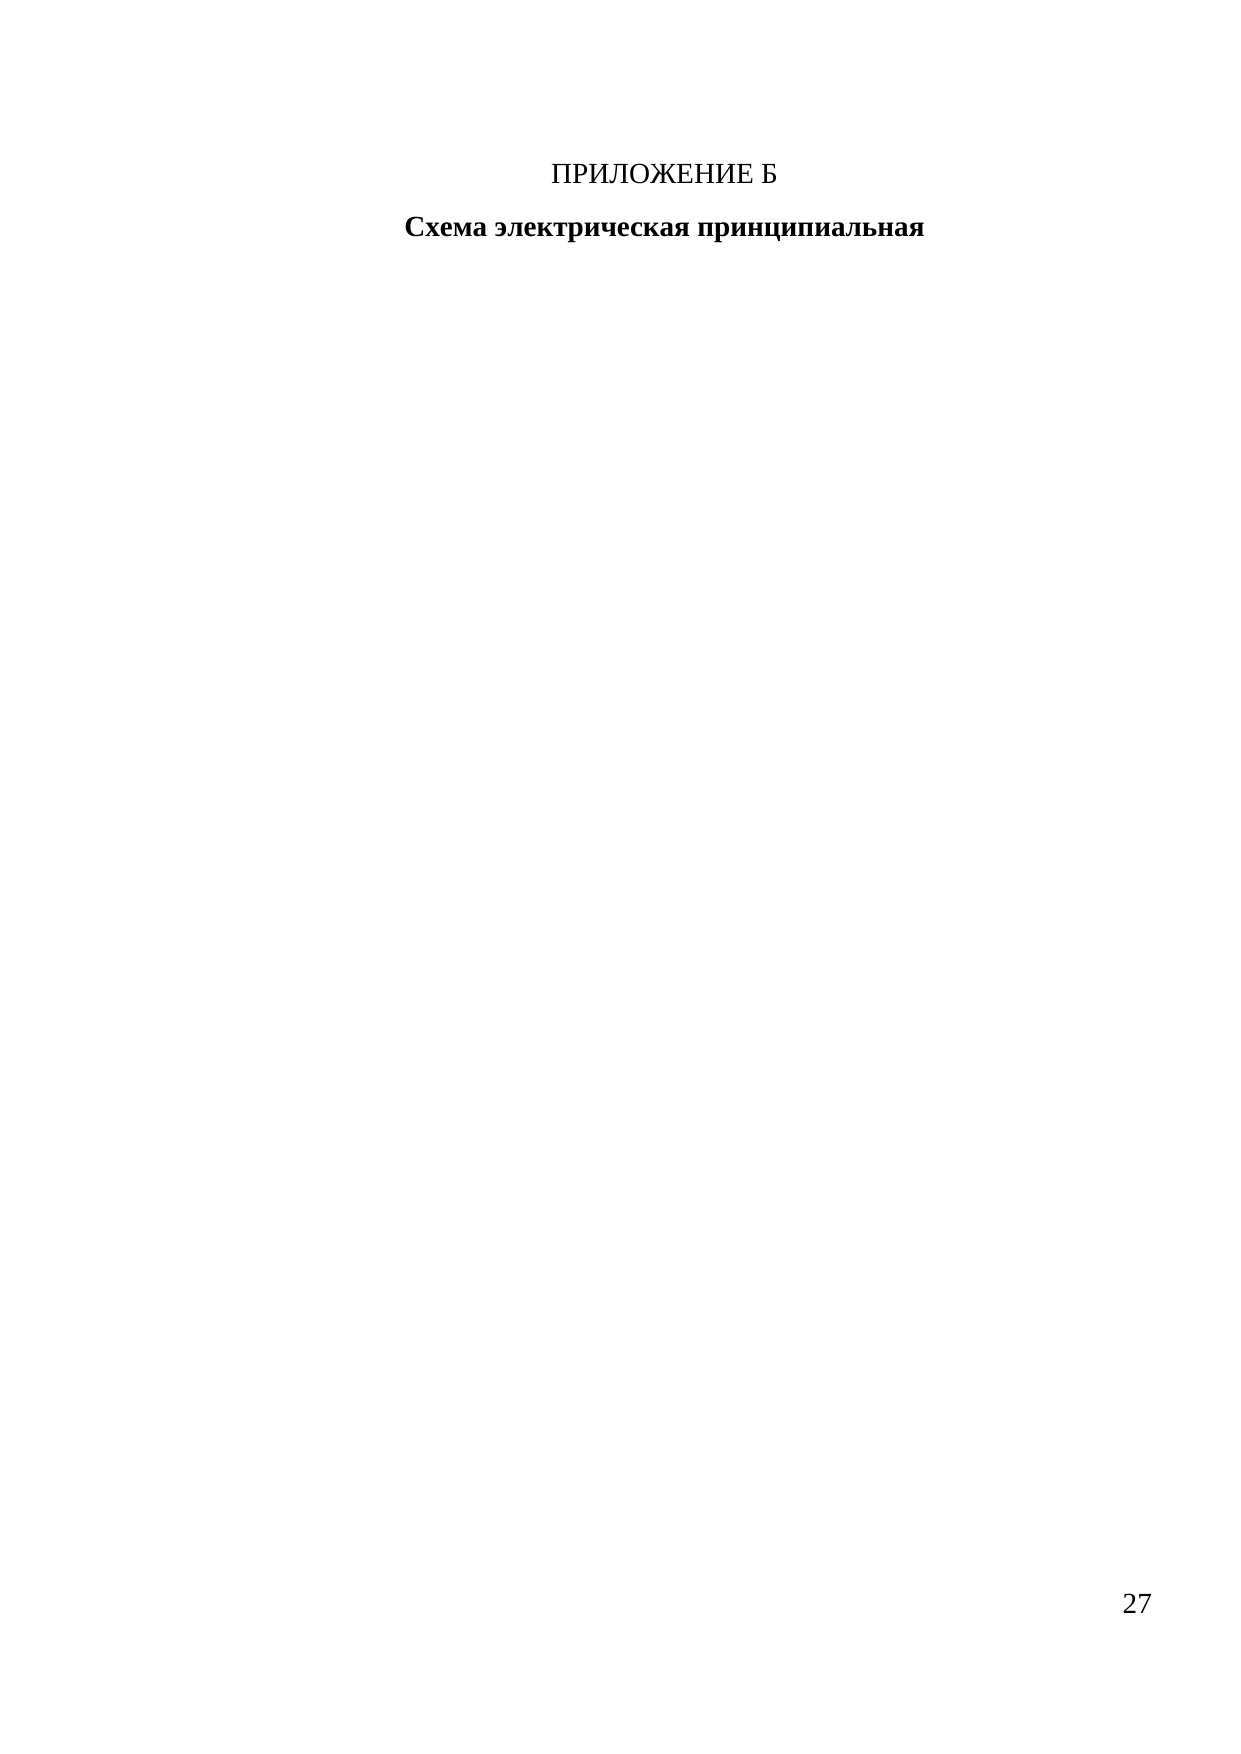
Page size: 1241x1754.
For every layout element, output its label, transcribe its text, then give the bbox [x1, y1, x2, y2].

text Схема электрическая принципиальная [177, 209, 1152, 243]
text ПРИЛОЖЕНИЕ Б [177, 157, 1152, 190]
